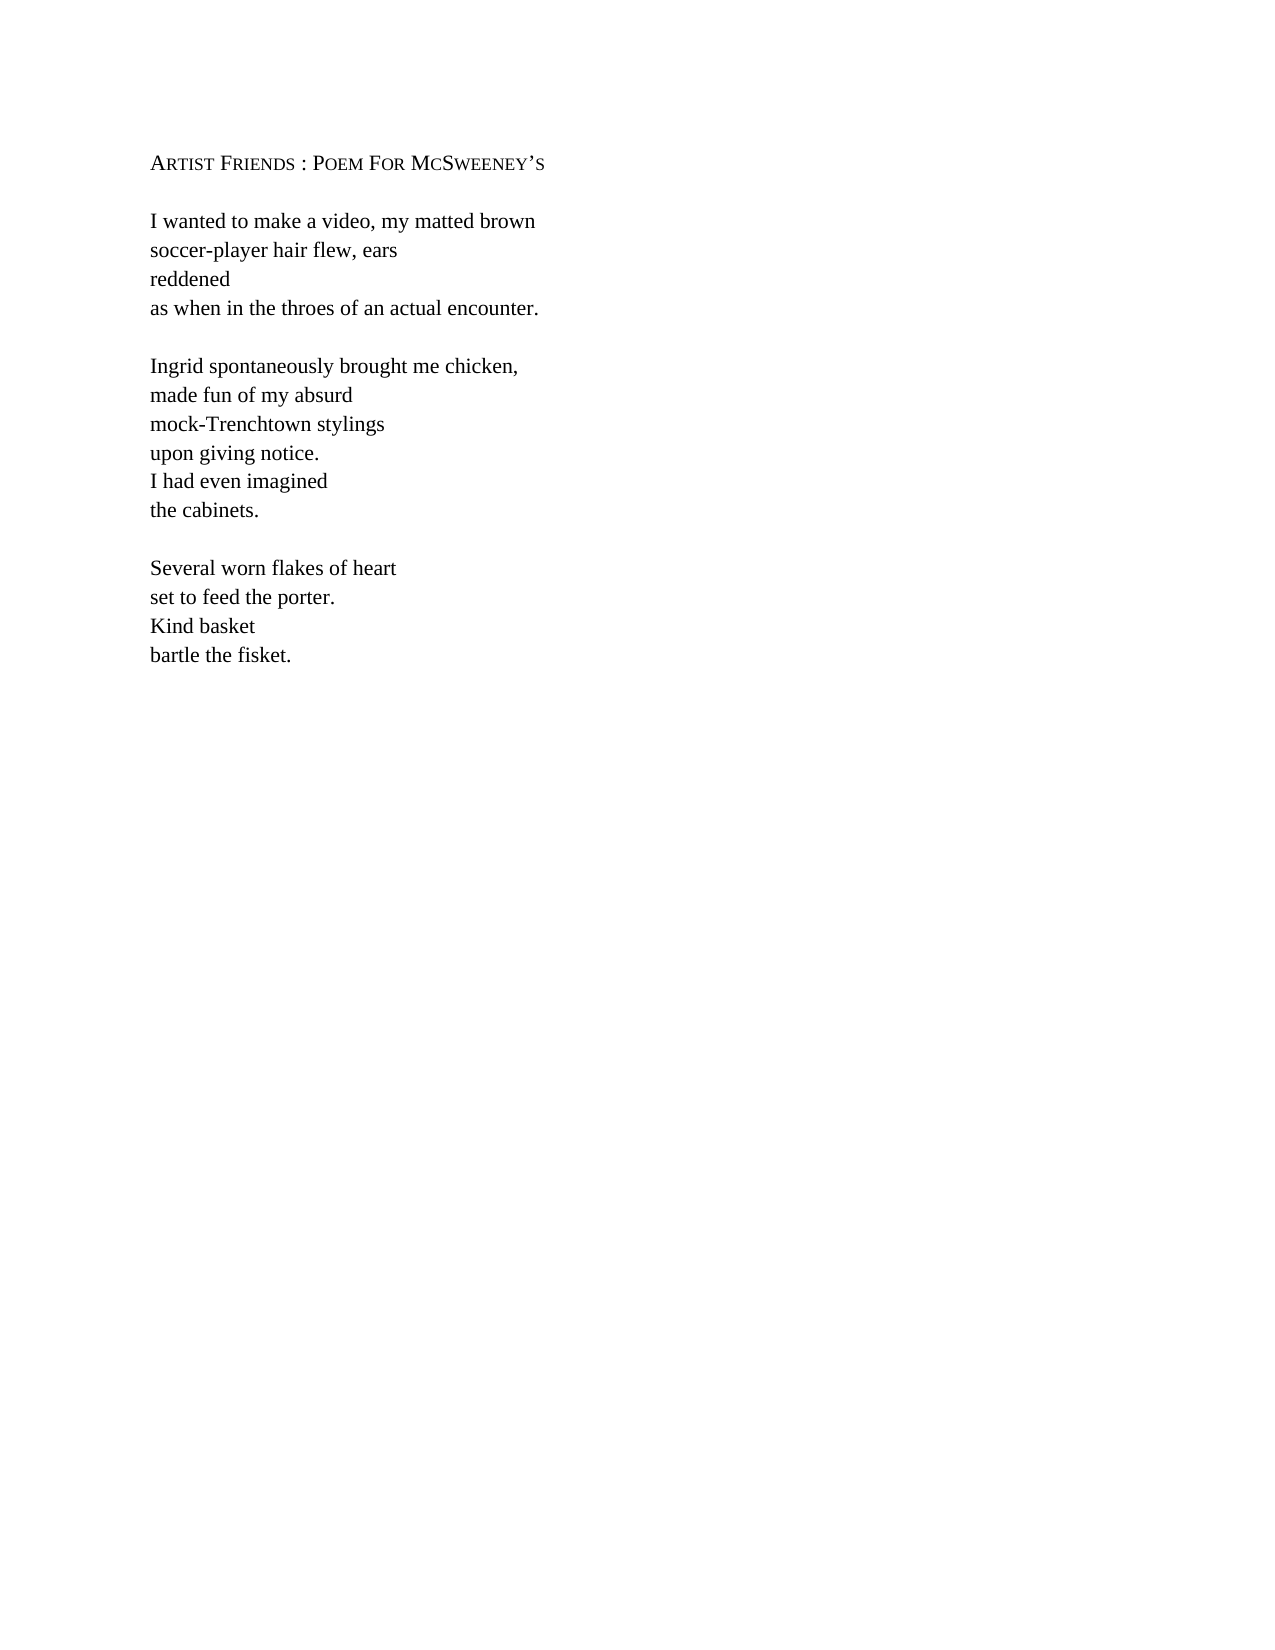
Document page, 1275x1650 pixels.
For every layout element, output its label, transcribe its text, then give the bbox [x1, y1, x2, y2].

text bartle the fisket. [150, 642, 1275, 667]
text reddened [150, 266, 1275, 291]
text as when in the throes of an actual encounter. [150, 295, 1275, 320]
text the cabinets. [150, 497, 1275, 523]
text soccer-player hair flew, ears [150, 237, 1275, 262]
text mock-Trenchtown stylings [150, 411, 1275, 436]
text upon giving notice. [150, 439, 1275, 465]
text set to feed the porter. [150, 584, 1275, 609]
text I wanted to make a video, my matted brown [150, 208, 1275, 233]
text Ingrid spontaneously brought me chicken, [150, 353, 1275, 378]
text Artist Friends : Poem For McSweeney’s [150, 150, 1275, 175]
text made fun of my absurd [150, 382, 1275, 407]
text I had even imagined [150, 468, 1275, 494]
text Kind basket [150, 613, 1275, 638]
text Several worn flakes of heart [150, 555, 1275, 581]
